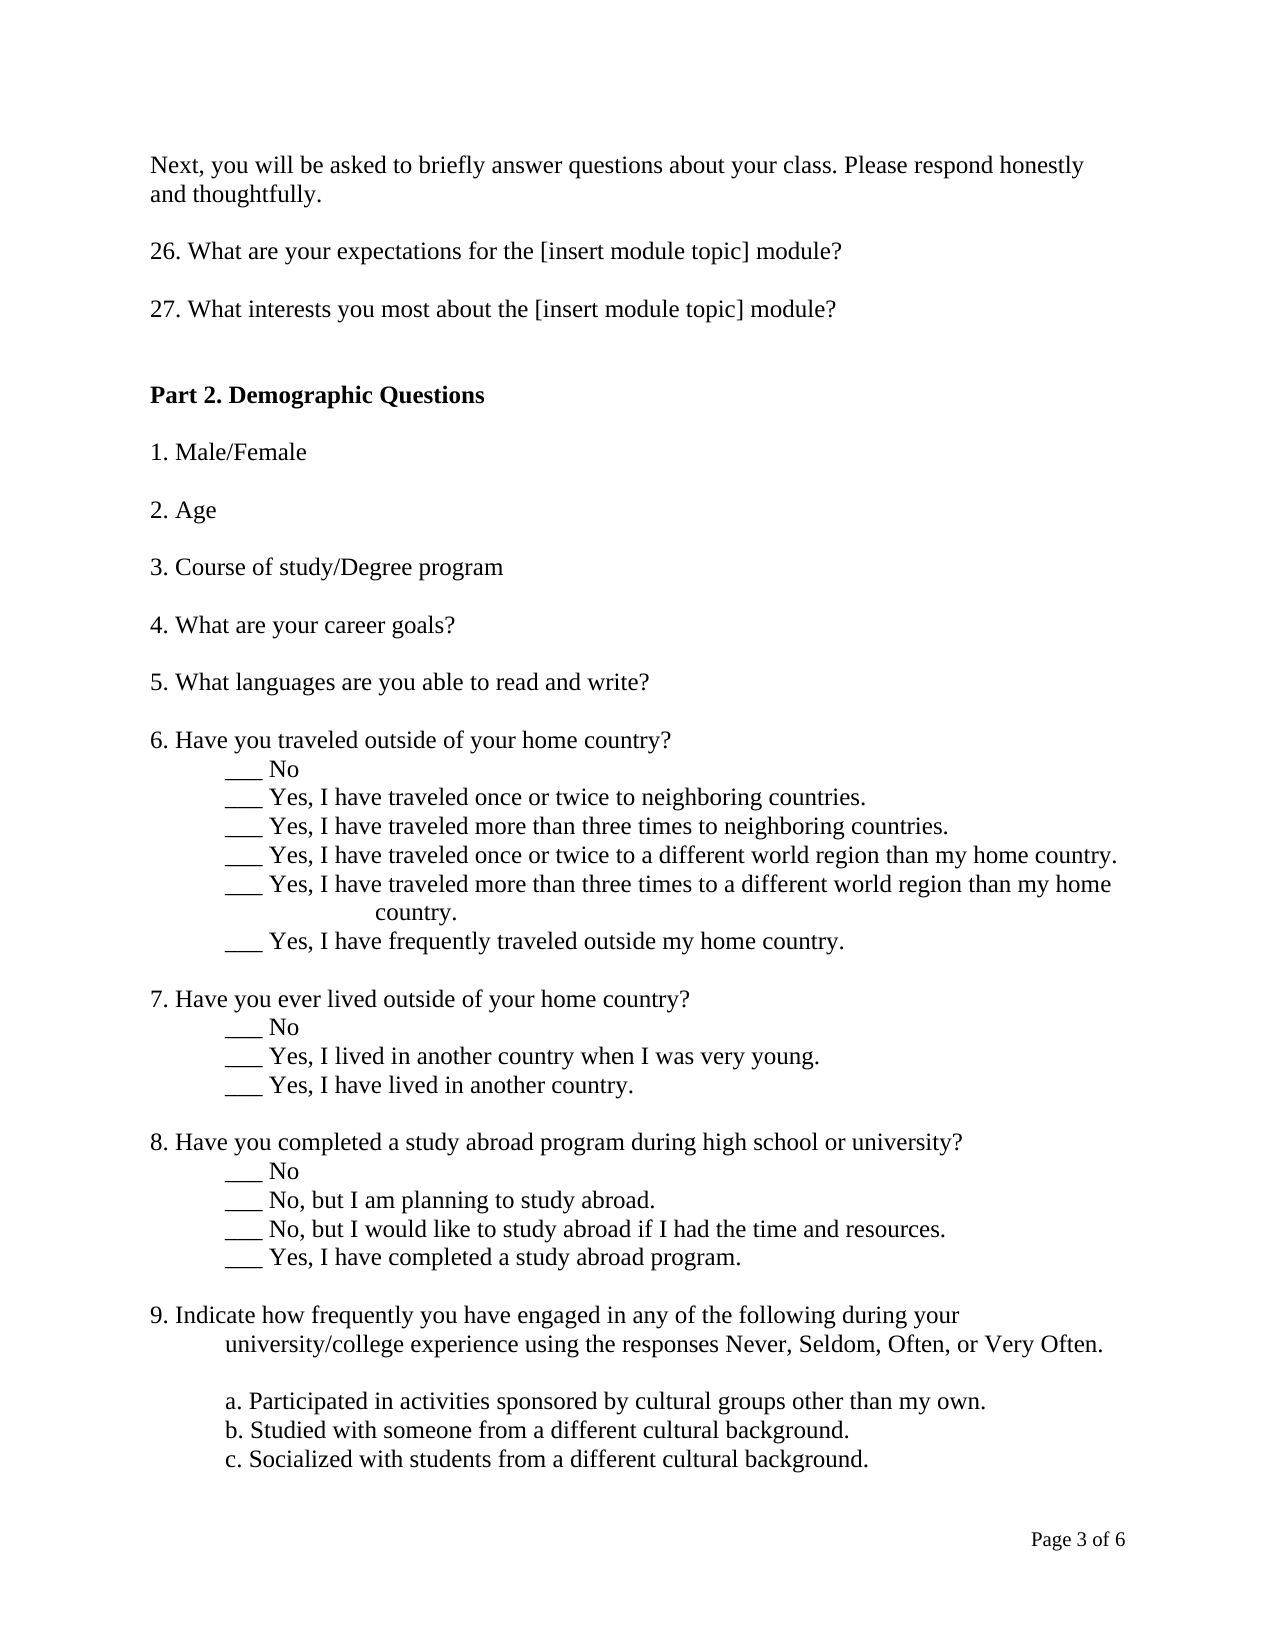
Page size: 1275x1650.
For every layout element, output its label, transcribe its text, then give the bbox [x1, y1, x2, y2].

text a. Participated in activities sponsored by cultural groups other than my own. [150, 1386, 1125, 1415]
text Next, you will be asked to briefly answer questions about your class. Please respond honestly and thoughtfully. [150, 150, 1125, 207]
text ___ No, but I am planning to study abroad. [150, 1185, 1125, 1214]
text ___ Yes, I have traveled more than three times to a different world region than my home country. [150, 869, 1125, 926]
text 27. What interests you most about the [insert module topic] module? [150, 294, 1125, 322]
text ___ No [150, 1156, 1125, 1185]
text 6. Have you traveled outside of your home country? [150, 725, 1125, 754]
text 1. Male/Female [150, 437, 1125, 466]
text 26. What are your expectations for the [insert module topic] module? [150, 236, 1125, 265]
text 2. Age [150, 495, 1125, 524]
text Part 2. Demographic Questions [150, 380, 1125, 409]
text ___ Yes, I have traveled once or twice to neighboring countries. [150, 782, 1125, 811]
text 7. Have you ever lived outside of your home country? [150, 984, 1125, 1012]
text ___ Yes, I have traveled once or twice to a different world region than my home country. [150, 840, 1125, 869]
text ___ Yes, I have completed a study abroad program. [150, 1242, 1125, 1271]
text ___ Yes, I lived in another country when I was very young. [150, 1041, 1125, 1070]
text 5. What languages are you able to read and write? [150, 667, 1125, 696]
text ___ Yes, I have frequently traveled outside my home country. [150, 926, 1125, 955]
text ___ No, but I would like to study abroad if I had the time and resources. [150, 1214, 1125, 1242]
text 4. What are your career goals? [150, 610, 1125, 639]
text ___ No [150, 754, 1125, 782]
text ___ Yes, I have lived in another country. [150, 1070, 1125, 1099]
text ___ No [150, 1012, 1125, 1041]
text 9. Indicate how frequently you have engaged in any of the following during your university/college experience using the responses Never, Seldom, Often, or Very Often. [150, 1300, 1125, 1357]
text ___ Yes, I have traveled more than three times to neighboring countries. [150, 811, 1125, 840]
text 8. Have you completed a study abroad program during high school or university? [150, 1127, 1125, 1156]
text c. Socialized with students from a different cultural background. [150, 1444, 1125, 1472]
text b. Studied with someone from a different cultural background. [150, 1415, 1125, 1444]
text 3. Course of study/Degree program [150, 552, 1125, 581]
